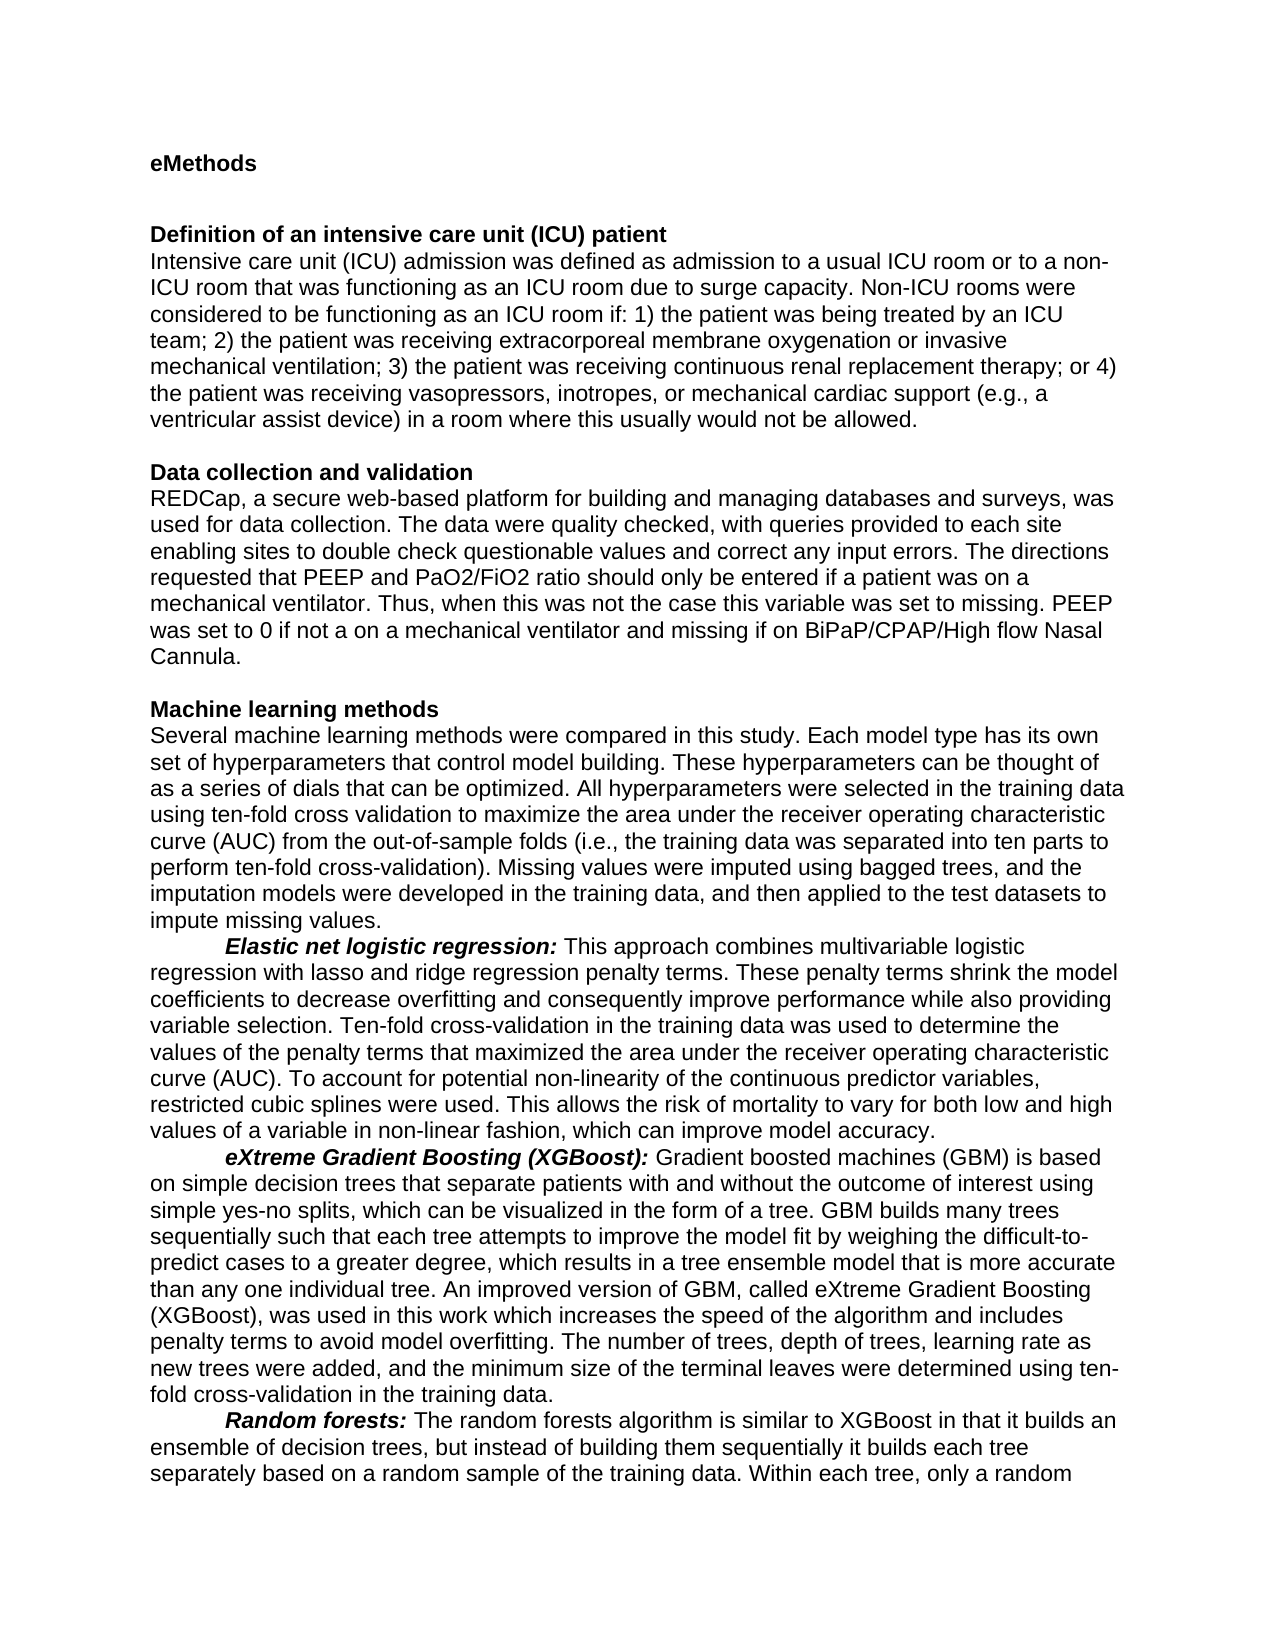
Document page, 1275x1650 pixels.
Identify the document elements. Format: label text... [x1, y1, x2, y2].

text eMethods [150, 150, 1125, 176]
text Machine learning methods [150, 696, 1125, 722]
text Data collection and validation [150, 459, 1125, 485]
text eXtreme Gradient Boosting (XGBoost): Gradient boosted machines (GBM) is based on simple decision trees that separate patients with and without the outcome of interest using simple yes-no splits, which can be visualized in the form of a tree. GBM builds many trees sequentially such that each tree attempts to improve the model fit by weighing the difficult-to-predict cases to a greater degree, which results in a tree ensemble model that is more accurate than any one individual tree. An improved version of GBM, called eXtreme Gradient Boosting (XGBoost), was used in this work which increases the speed of the algorithm and includes penalty terms to avoid model overfitting. The number of trees, depth of trees, learning rate as new trees were added, and the minimum size of the terminal leaves were determined using ten-fold cross-validation in the training data. [150, 1144, 1125, 1407]
text Intensive care unit (ICU) admission was defined as admission to a usual ICU room or to a non-ICU room that was functioning as an ICU room due to surge capacity. Non-ICU rooms were considered to be functioning as an ICU room if: 1) the patient was being treated by an ICU team; 2) the patient was receiving extracorporeal membrane oxygenation or invasive mechanical ventilation; 3) the patient was receiving continuous renal replacement therapy; or 4) the patient was receiving vasopressors, inotropes, or mechanical cardiac support (e.g., a ventricular assist device) in a room where this usually would not be allowed. [150, 248, 1125, 432]
text Several machine learning methods were compared in this study. Each model type has its own set of hyperparameters that control model building. These hyperparameters can be thought of as a series of dials that can be optimized. All hyperparameters were selected in the training data using ten-fold cross validation to maximize the area under the receiver operating characteristic curve (AUC) from the out-of-sample folds (i.e., the training data was separated into ten parts to perform ten-fold cross-validation). Missing values were imputed using bagged trees, and the imputation models were developed in the training data, and then applied to the test datasets to impute missing values. [150, 722, 1125, 933]
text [150, 1407, 1125, 1486]
text Elastic net logistic regression: This approach combines multivariable logistic regression with lasso and ridge regression penalty terms. These penalty terms shrink the model coefficients to decrease overfitting and consequently improve performance while also providing variable selection. Ten-fold cross-validation in the training data was used to determine the values of the penalty terms that maximized the area under the receiver operating characteristic curve (AUC). To account for potential non-linearity of the continuous predictor variables, restricted cubic splines were used. This allows the risk of mortality to vary for both low and high values of a variable in non-linear fashion, which can improve model accuracy. [150, 933, 1125, 1144]
text Definition of an intensive care unit (ICU) patient [150, 221, 1125, 248]
text REDCap, a secure web-based platform for building and managing databases and surveys, was used for data collection. The data were quality checked, with queries provided to each site enabling sites to double check questionable values and correct any input errors. The directions requested that PEEP and PaO2/FiO2 ratio should only be entered if a patient was on a mechanical ventilator. Thus, when this was not the case this variable was set to missing. PEEP was set to 0 if not a on a mechanical ventilator and missing if on BiPaP/CPAP/High flow Nasal Cannula. [150, 485, 1125, 669]
